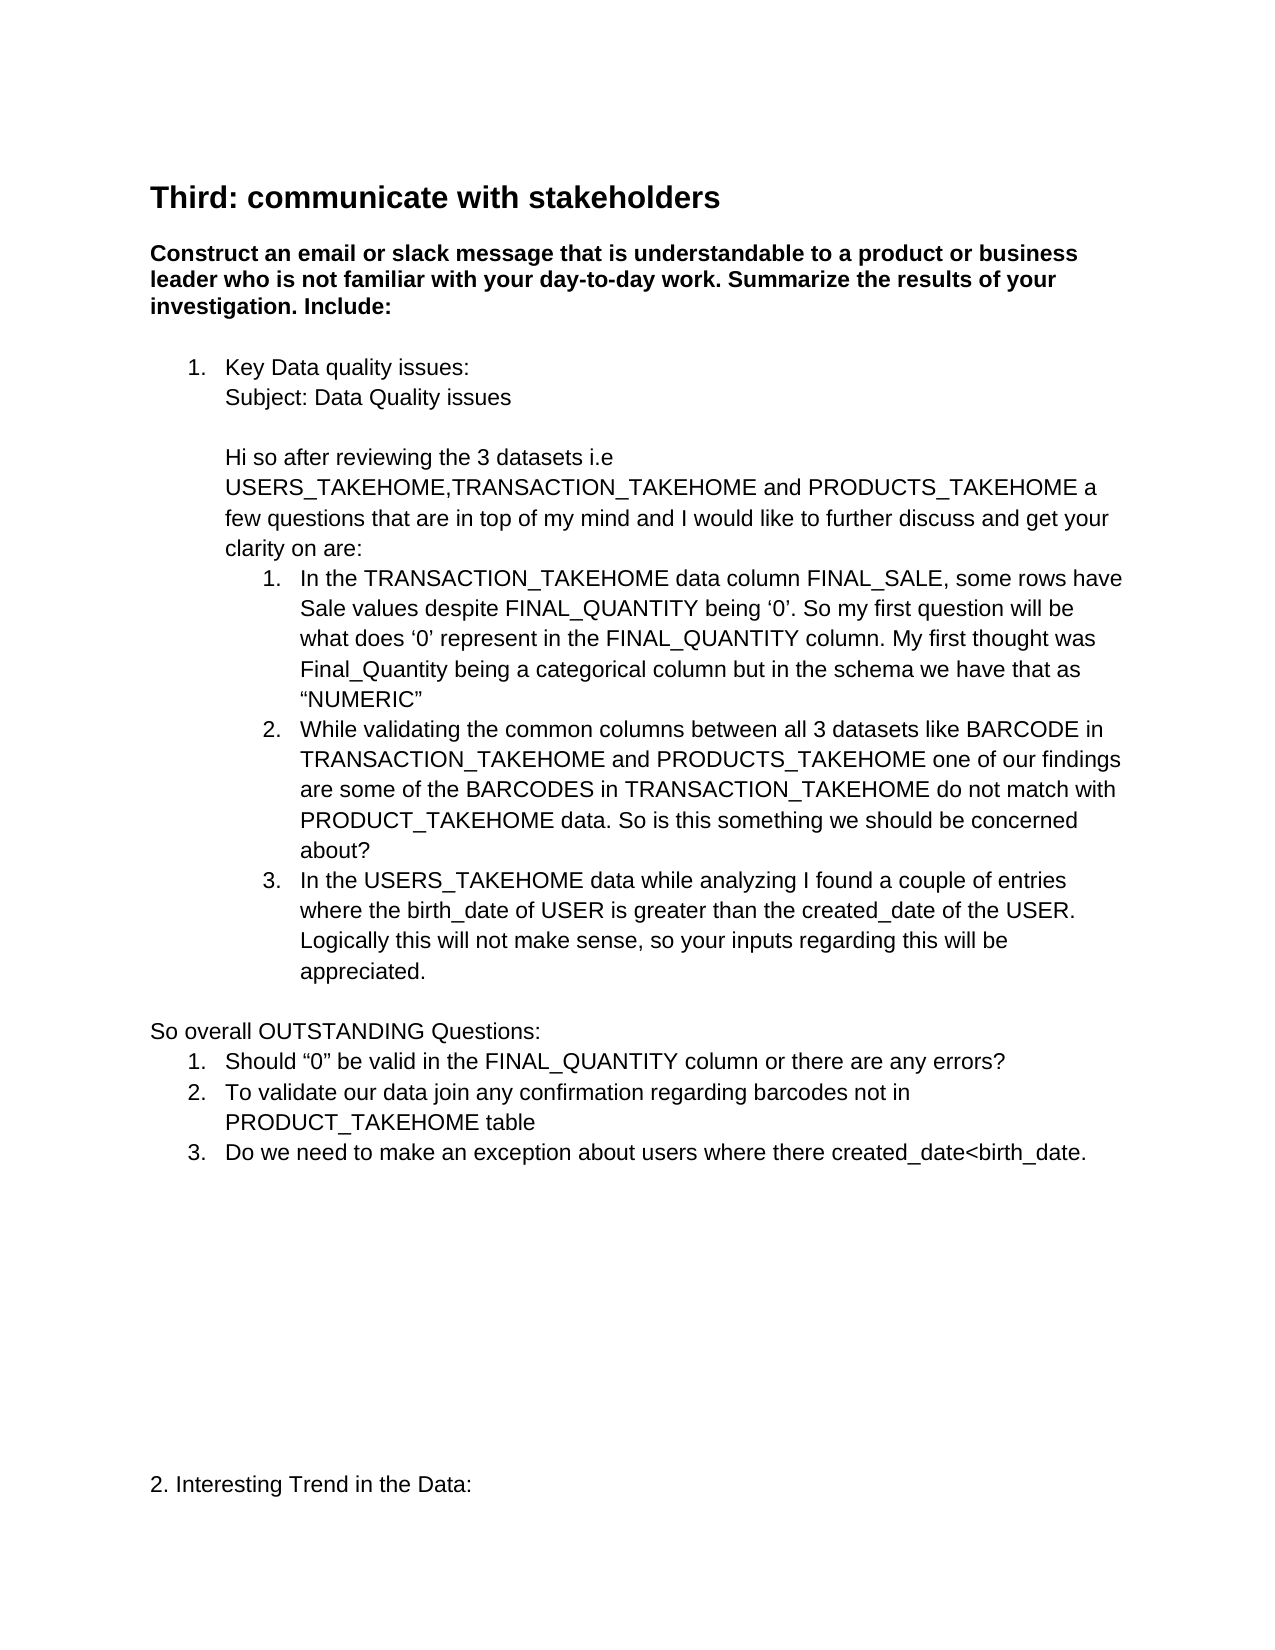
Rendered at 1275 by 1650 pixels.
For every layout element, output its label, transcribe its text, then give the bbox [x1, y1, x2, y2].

list To validate our data join any confirmation regarding barcodes not in PRODUCT_TAKEHOME table [187, 1078, 1125, 1135]
list In the USERS_TAKEHOME data while analyzing I found a couple of entries where the birth_date of USER is greater than the created_date of the USER. Logically this will not make sense, so your inputs regarding this will be appreciated. [262, 867, 1125, 984]
text 2. Interesting Trend in the Data: [150, 1471, 1125, 1498]
list Do we need to make an exception about users where there created_date<birth_date. [187, 1139, 1125, 1165]
subtitle Third: communicate with stakeholders [150, 179, 1125, 215]
text Subject: Data Quality issues [225, 384, 1125, 410]
list In the TRANSACTION_TAKEHOME data column FINAL_SALE, some rows have Sale values despite FINAL_QUANTITY being ‘0’. So my first question will be what does ‘0’ represent in the FINAL_QUANTITY column. My first thought was Final_Quantity being a categorical column but in the schema we have that as “NUMERIC” [262, 565, 1125, 712]
list Should “0” be valid in the FINAL_QUANTITY column or there are any errors? [187, 1048, 1125, 1075]
text Hi so after reviewing the 3 datasets i.e USERS_TAKEHOME,TRANSACTION_TAKEHOME and PRODUCTS_TAKEHOME a few questions that are in top of my mind and I would like to further discuss and get your clarity on are: [225, 444, 1125, 561]
list Key Data quality issues: [187, 353, 1125, 380]
subtitle Construct an email or slack message that is understandable to a product or business leader who is not familiar with your day-to-day work. Summarize the results of your investigation. Include: [150, 240, 1125, 319]
text So overall OUTSTANDING Questions: [150, 1018, 1125, 1044]
list While validating the common columns between all 3 datasets like BARCODE in TRANSACTION_TAKEHOME and PRODUCTS_TAKEHOME one of our findings are some of the BARCODES in TRANSACTION_TAKEHOME do not match with PRODUCT_TAKEHOME data. So is this something we should be concerned about? [262, 716, 1125, 863]
